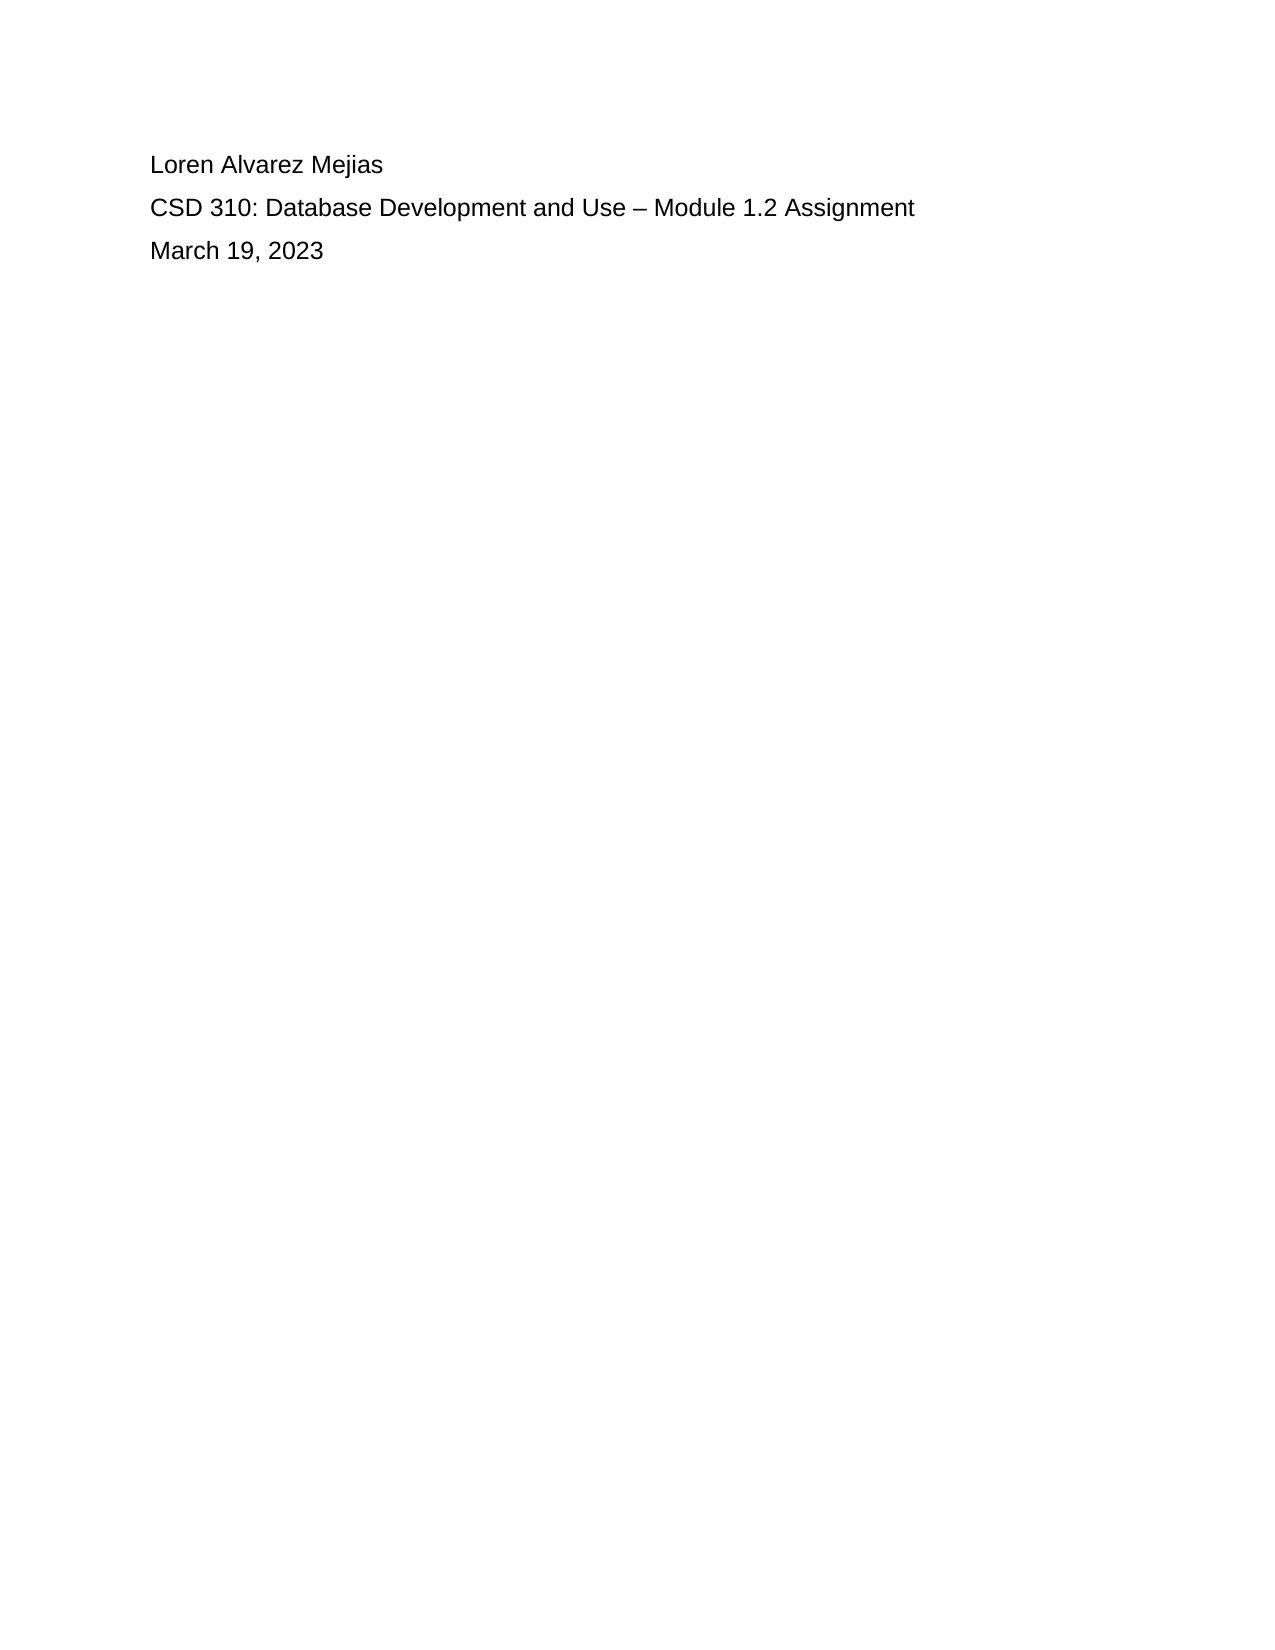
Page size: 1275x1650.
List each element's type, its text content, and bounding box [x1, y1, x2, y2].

text CSD 310: Database Development and Use – Module 1.2 Assignment [150, 193, 1125, 222]
text March 19, 2023 [150, 236, 1125, 265]
text Loren Alvarez Mejias [150, 150, 1125, 179]
